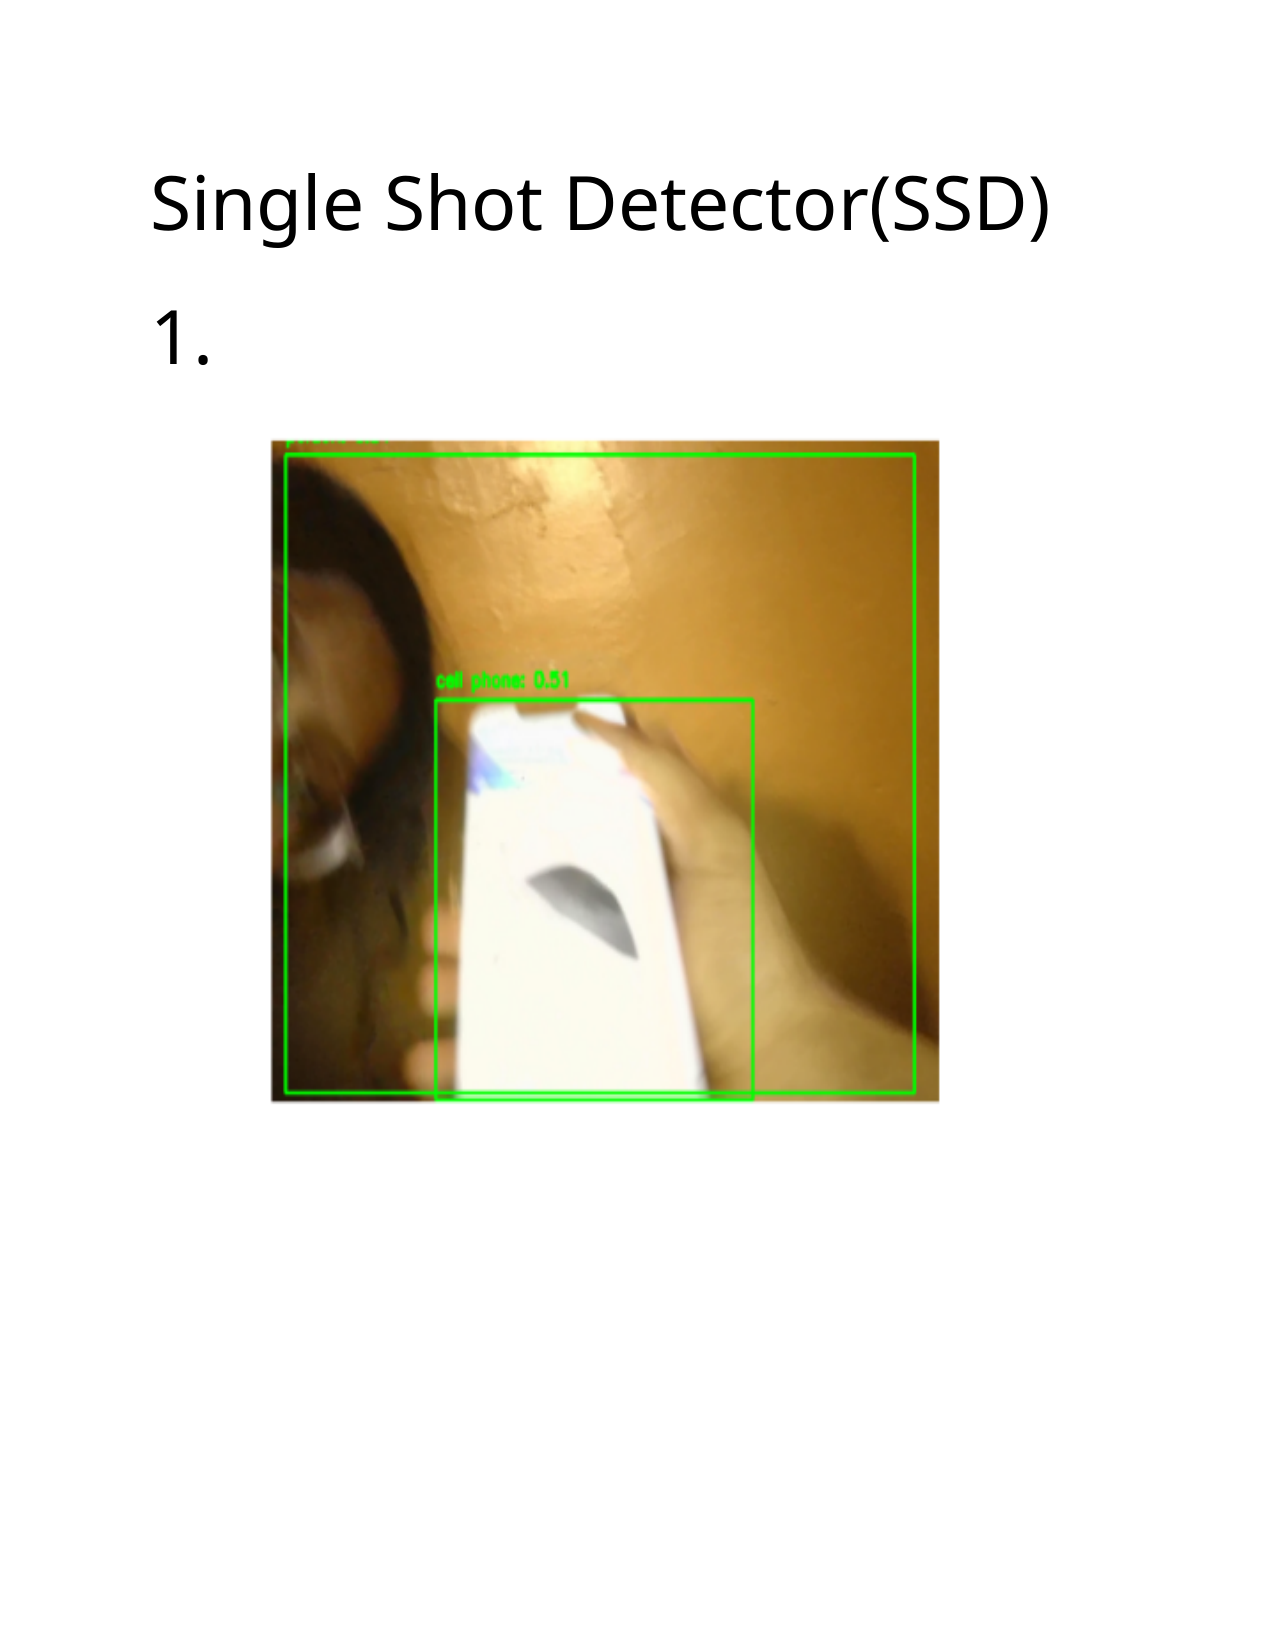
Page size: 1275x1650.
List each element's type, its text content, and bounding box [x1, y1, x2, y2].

text 1. [150, 284, 1125, 386]
picture [267, 418, 952, 1123]
text Single Shot Detector(SSD) [150, 150, 1125, 252]
